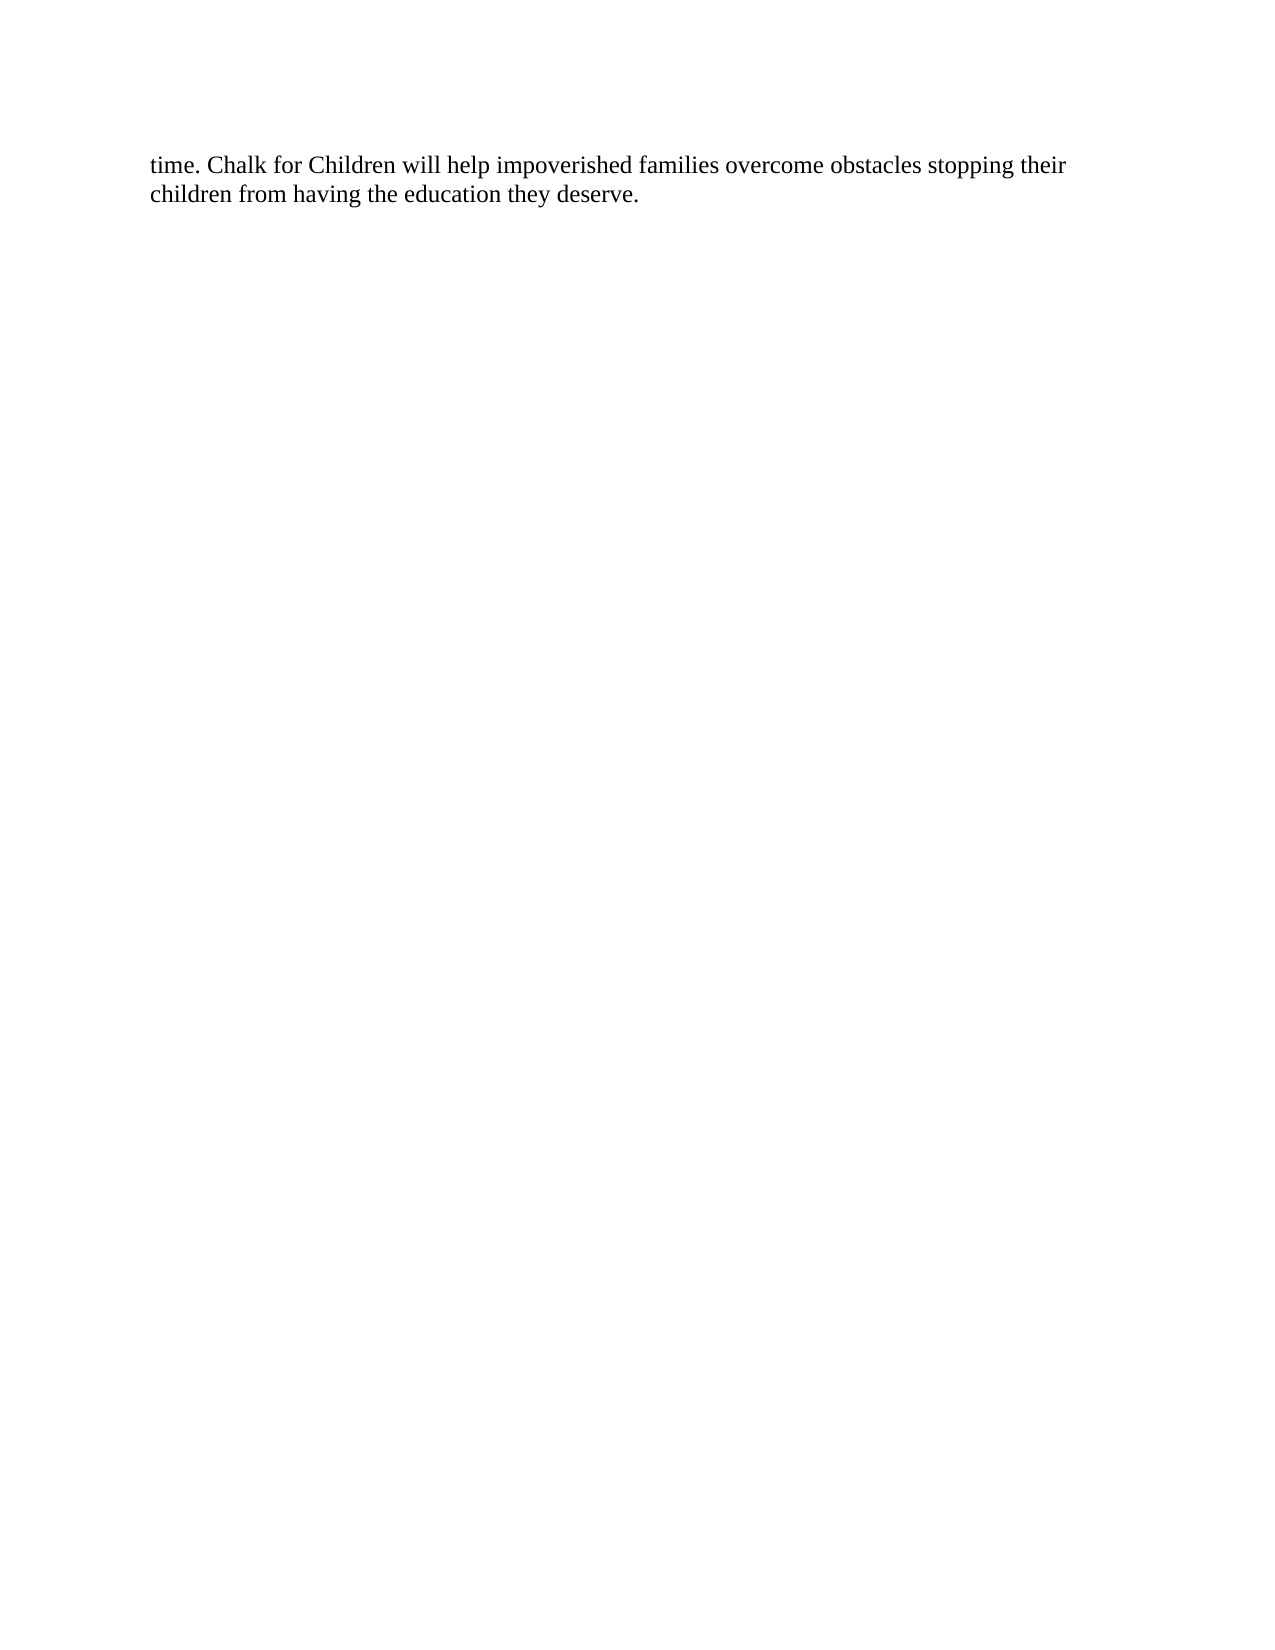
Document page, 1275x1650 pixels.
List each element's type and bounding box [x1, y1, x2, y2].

text [150, 150, 1125, 207]
